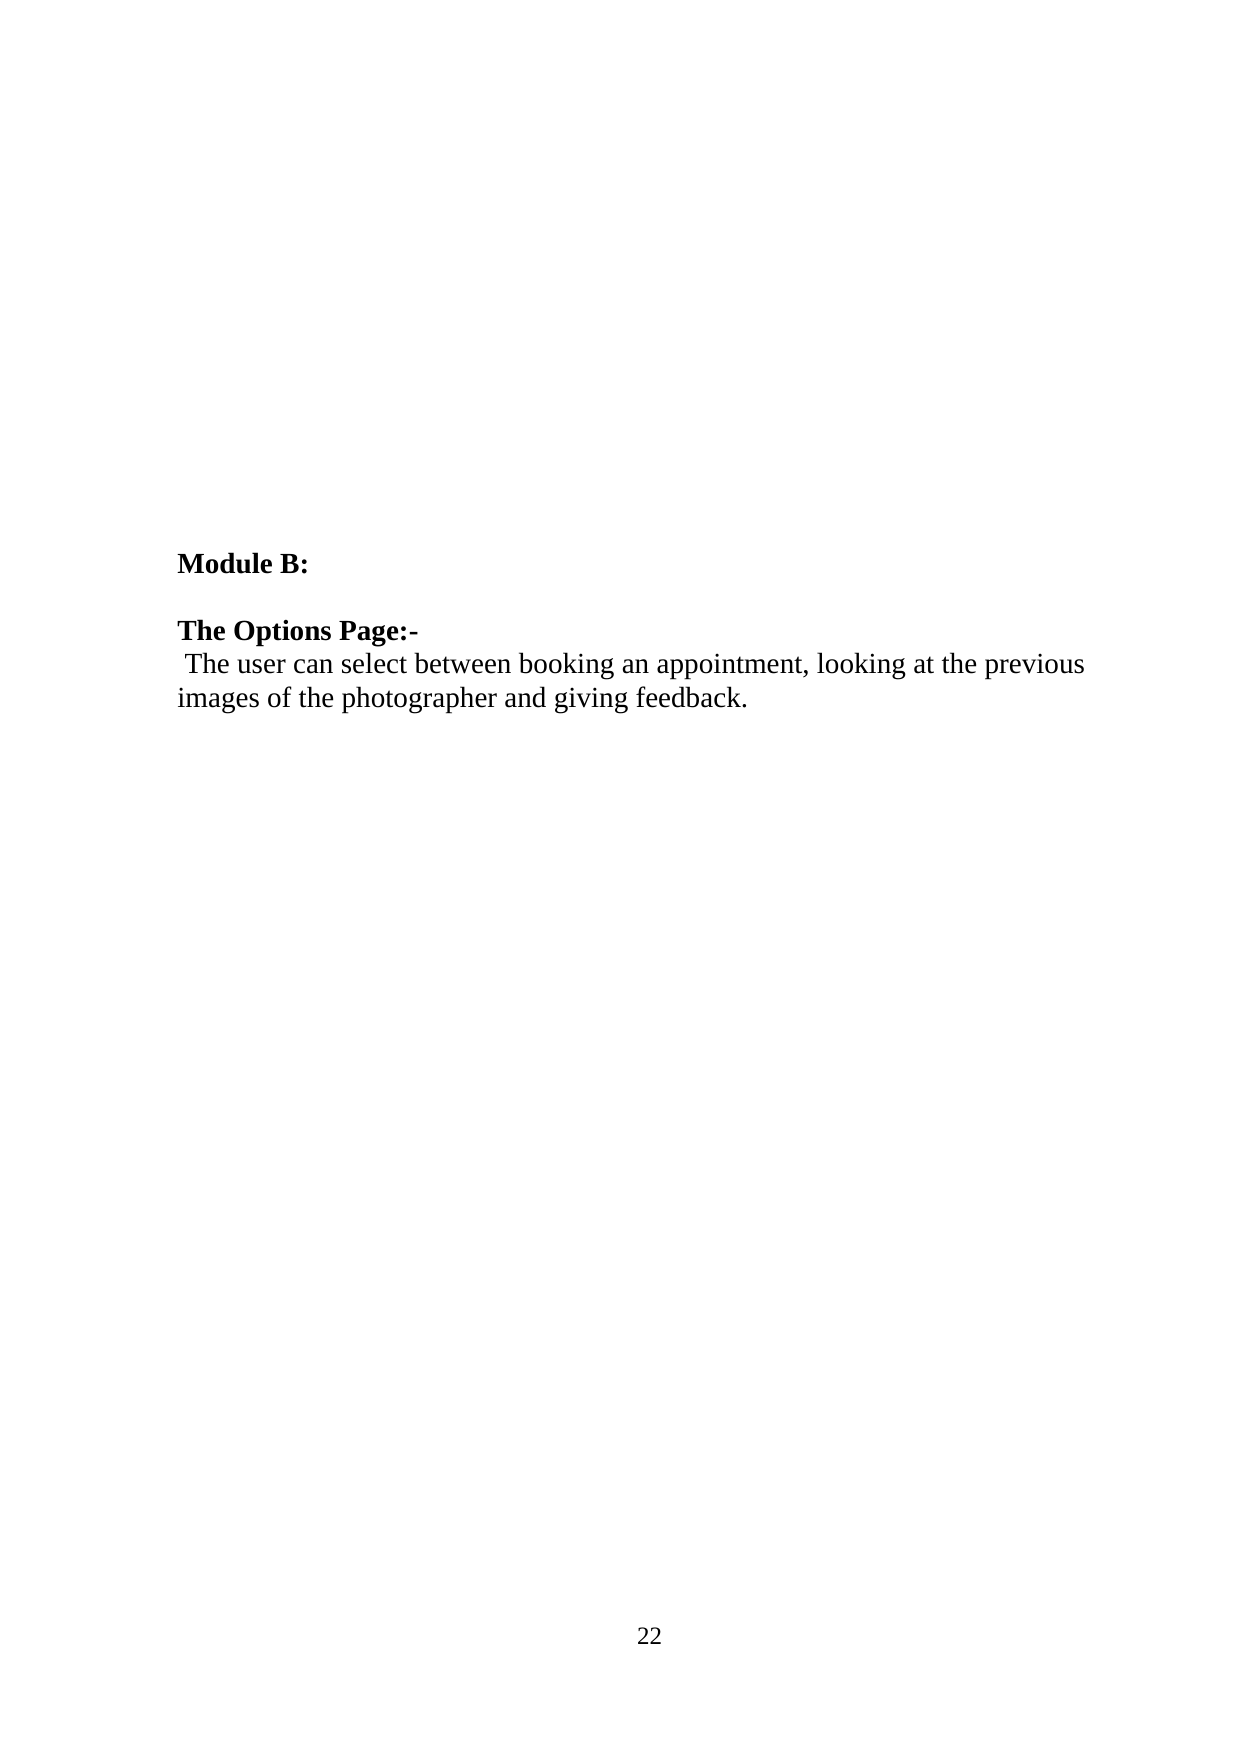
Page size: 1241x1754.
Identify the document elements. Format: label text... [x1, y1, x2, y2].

text Module B: [177, 546, 1122, 579]
text The Options Page:- [177, 613, 1122, 647]
text The user can select between booking an appointment, looking at the previous images of the photographer and giving feedback. [177, 647, 1122, 714]
